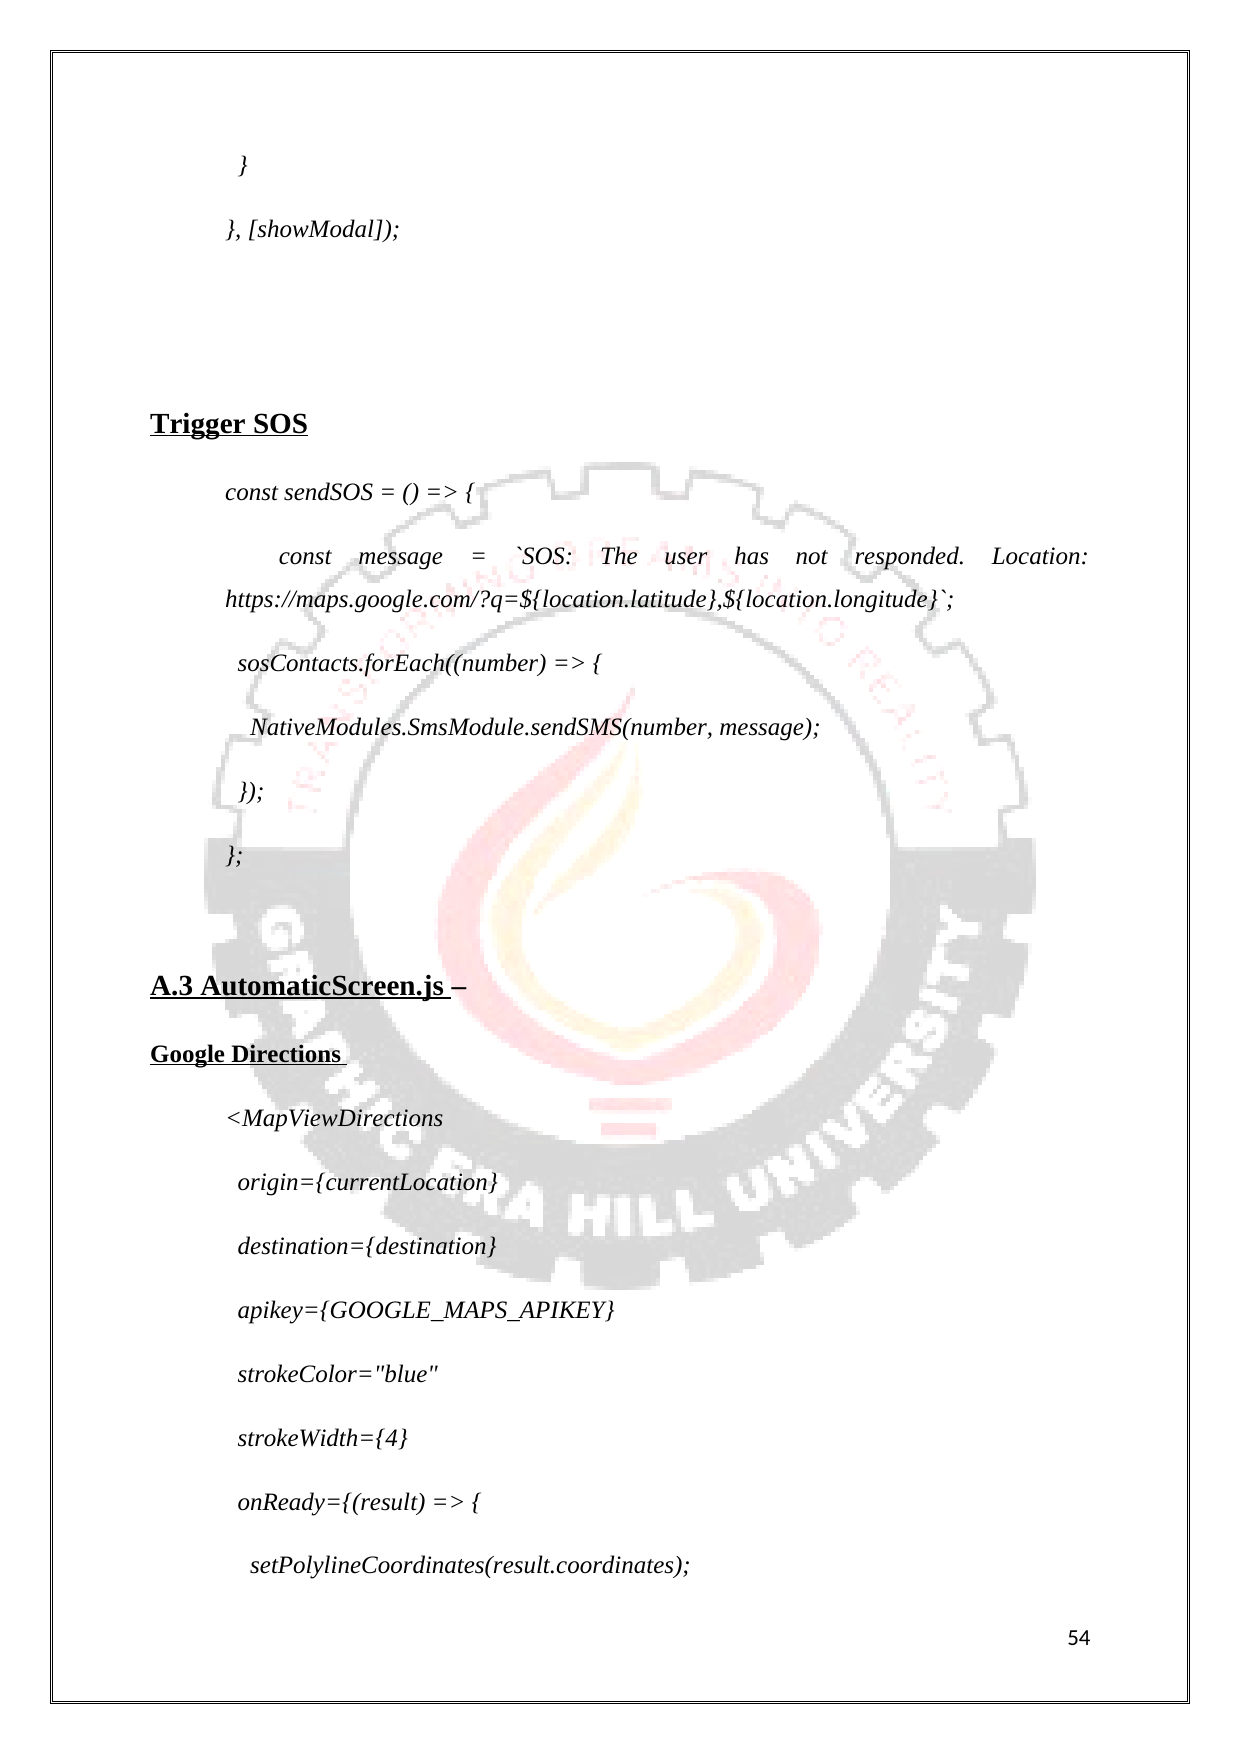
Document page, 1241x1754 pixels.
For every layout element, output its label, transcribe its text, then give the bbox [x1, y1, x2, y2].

text NativeModules.SmsModule.sendSMS(number, message); [225, 712, 1090, 741]
text A.3 AutomaticScreen.js – [150, 968, 1090, 1001]
text origin={currentLocation} [225, 1167, 1090, 1196]
text Trigger SOS [150, 406, 1090, 439]
text } [225, 150, 1090, 179]
text }); [225, 776, 1090, 805]
text apikey={GOOGLE_MAPS_APIKEY} [225, 1295, 1090, 1323]
text const sendSOS = () => { [225, 477, 1090, 506]
text strokeColor="blue" [225, 1359, 1090, 1387]
text }, [showModal]); [225, 214, 1090, 243]
text setPolylineCoordinates(result.coordinates); [225, 1551, 1090, 1579]
text destination={destination} [225, 1231, 1090, 1259]
text onReady={(result) => { [225, 1487, 1090, 1515]
text sosContacts.forEach((number) => { [225, 648, 1090, 677]
text const message = `SOS: The user has not responded. Location: https://maps.google.com/?q=${location.latitude},${location.longitude}`; [225, 541, 1090, 613]
text Google Directions [150, 1039, 1090, 1068]
text strokeWidth={4} [225, 1423, 1090, 1451]
text <MapViewDirections [225, 1103, 1090, 1132]
text }; [225, 840, 1090, 869]
